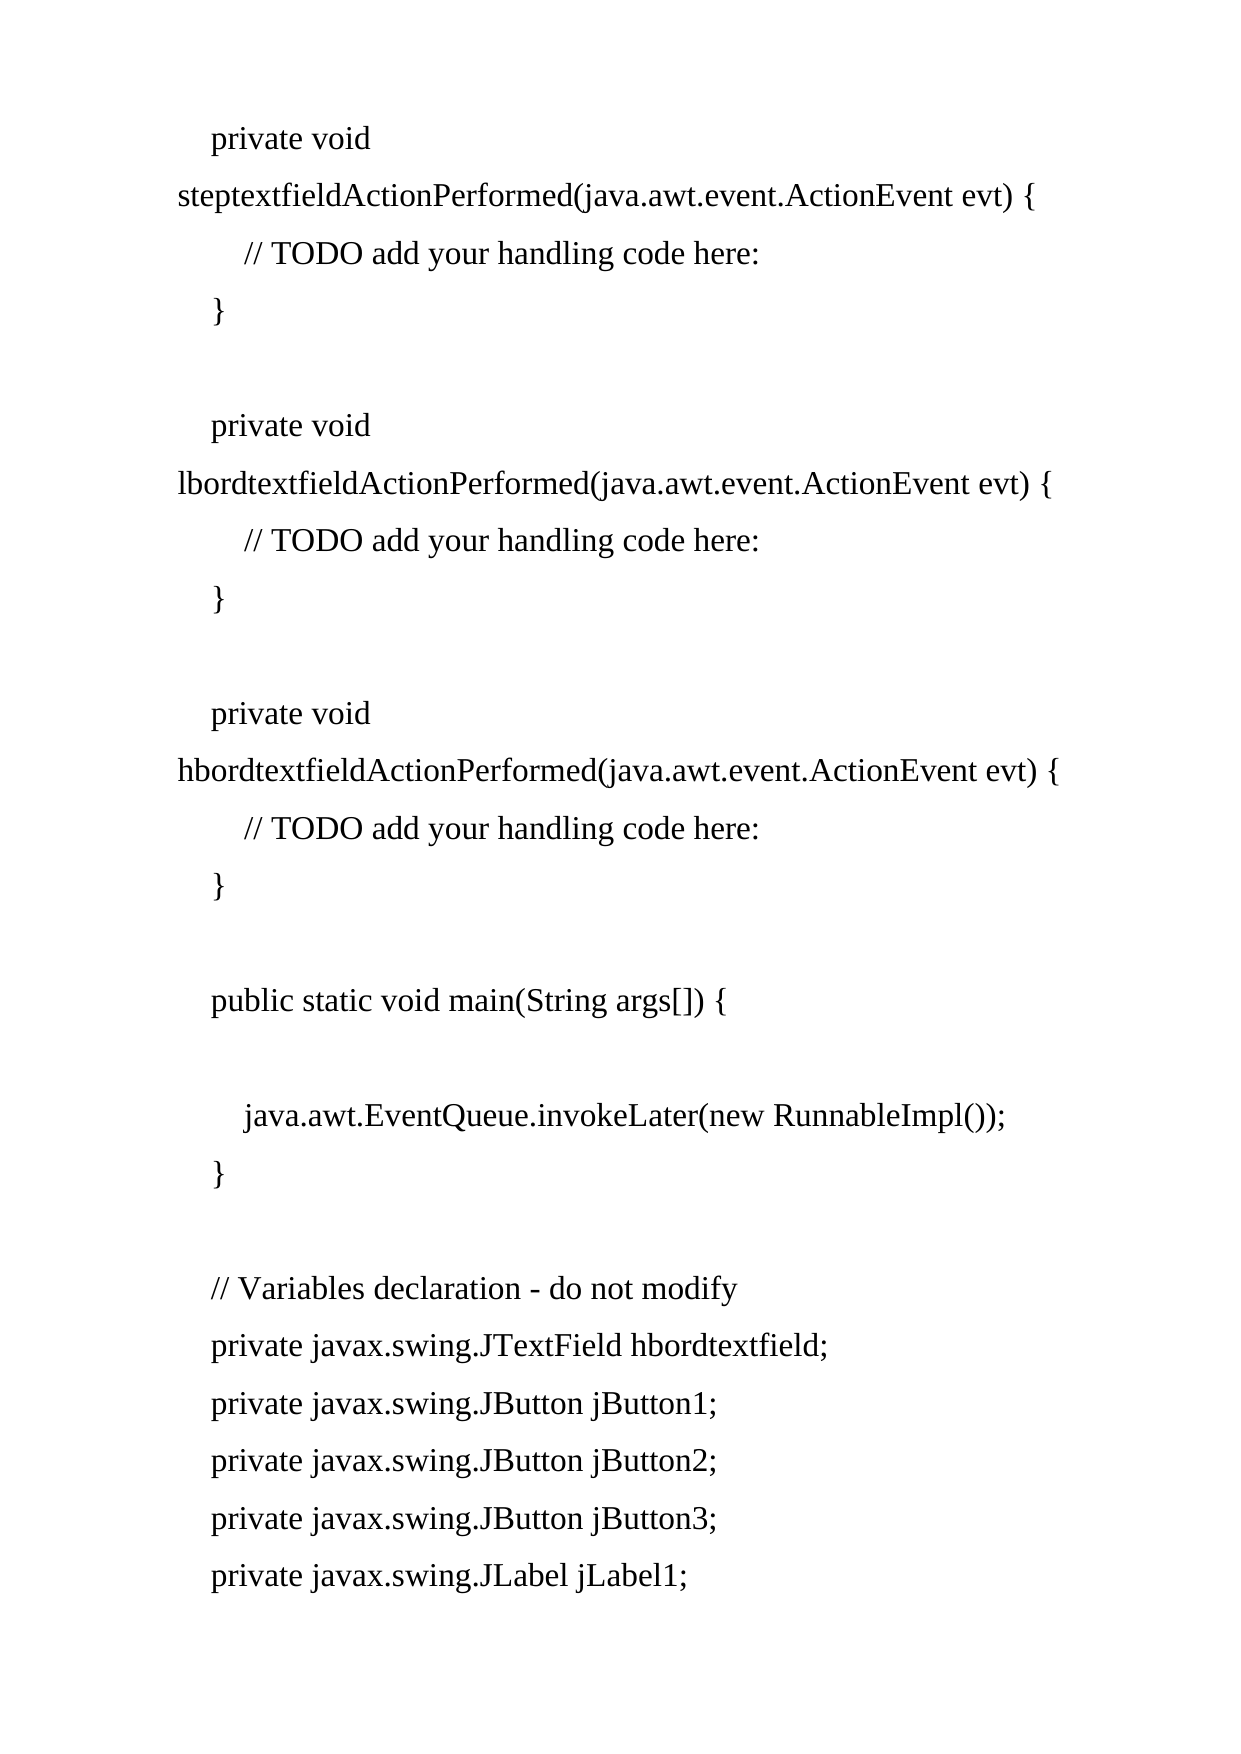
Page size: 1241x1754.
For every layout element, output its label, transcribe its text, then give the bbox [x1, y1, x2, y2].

text private javax.swing.JLabel jLabel1; [177, 1556, 1152, 1594]
text private javax.swing.JButton jButton2; [177, 1441, 1152, 1479]
text } [177, 866, 1152, 904]
text private void steptextfieldActionPerformed(java.awt.event.ActionEvent evt) { [177, 118, 1152, 214]
text // TODO add your handling code here: [177, 808, 1152, 846]
text private javax.swing.JTextField hbordtextfield; [177, 1326, 1152, 1364]
text // Variables declaration - do not modify [177, 1268, 1152, 1306]
text // TODO add your handling code here: [177, 521, 1152, 559]
text java.awt.EventQueue.invokeLater(new RunnableImpl()); [177, 1096, 1152, 1134]
text } [177, 291, 1152, 329]
text private javax.swing.JButton jButton3; [177, 1498, 1152, 1536]
text private javax.swing.JButton jButton1; [177, 1383, 1152, 1421]
text // TODO add your handling code here: [177, 233, 1152, 271]
text public static void main(String args[]) { [177, 981, 1152, 1019]
text private void hbordtextfieldActionPerformed(java.awt.event.ActionEvent evt) { [177, 693, 1152, 789]
text } [177, 1153, 1152, 1191]
text private void lbordtextfieldActionPerformed(java.awt.event.ActionEvent evt) { [177, 406, 1152, 501]
text } [177, 578, 1152, 616]
